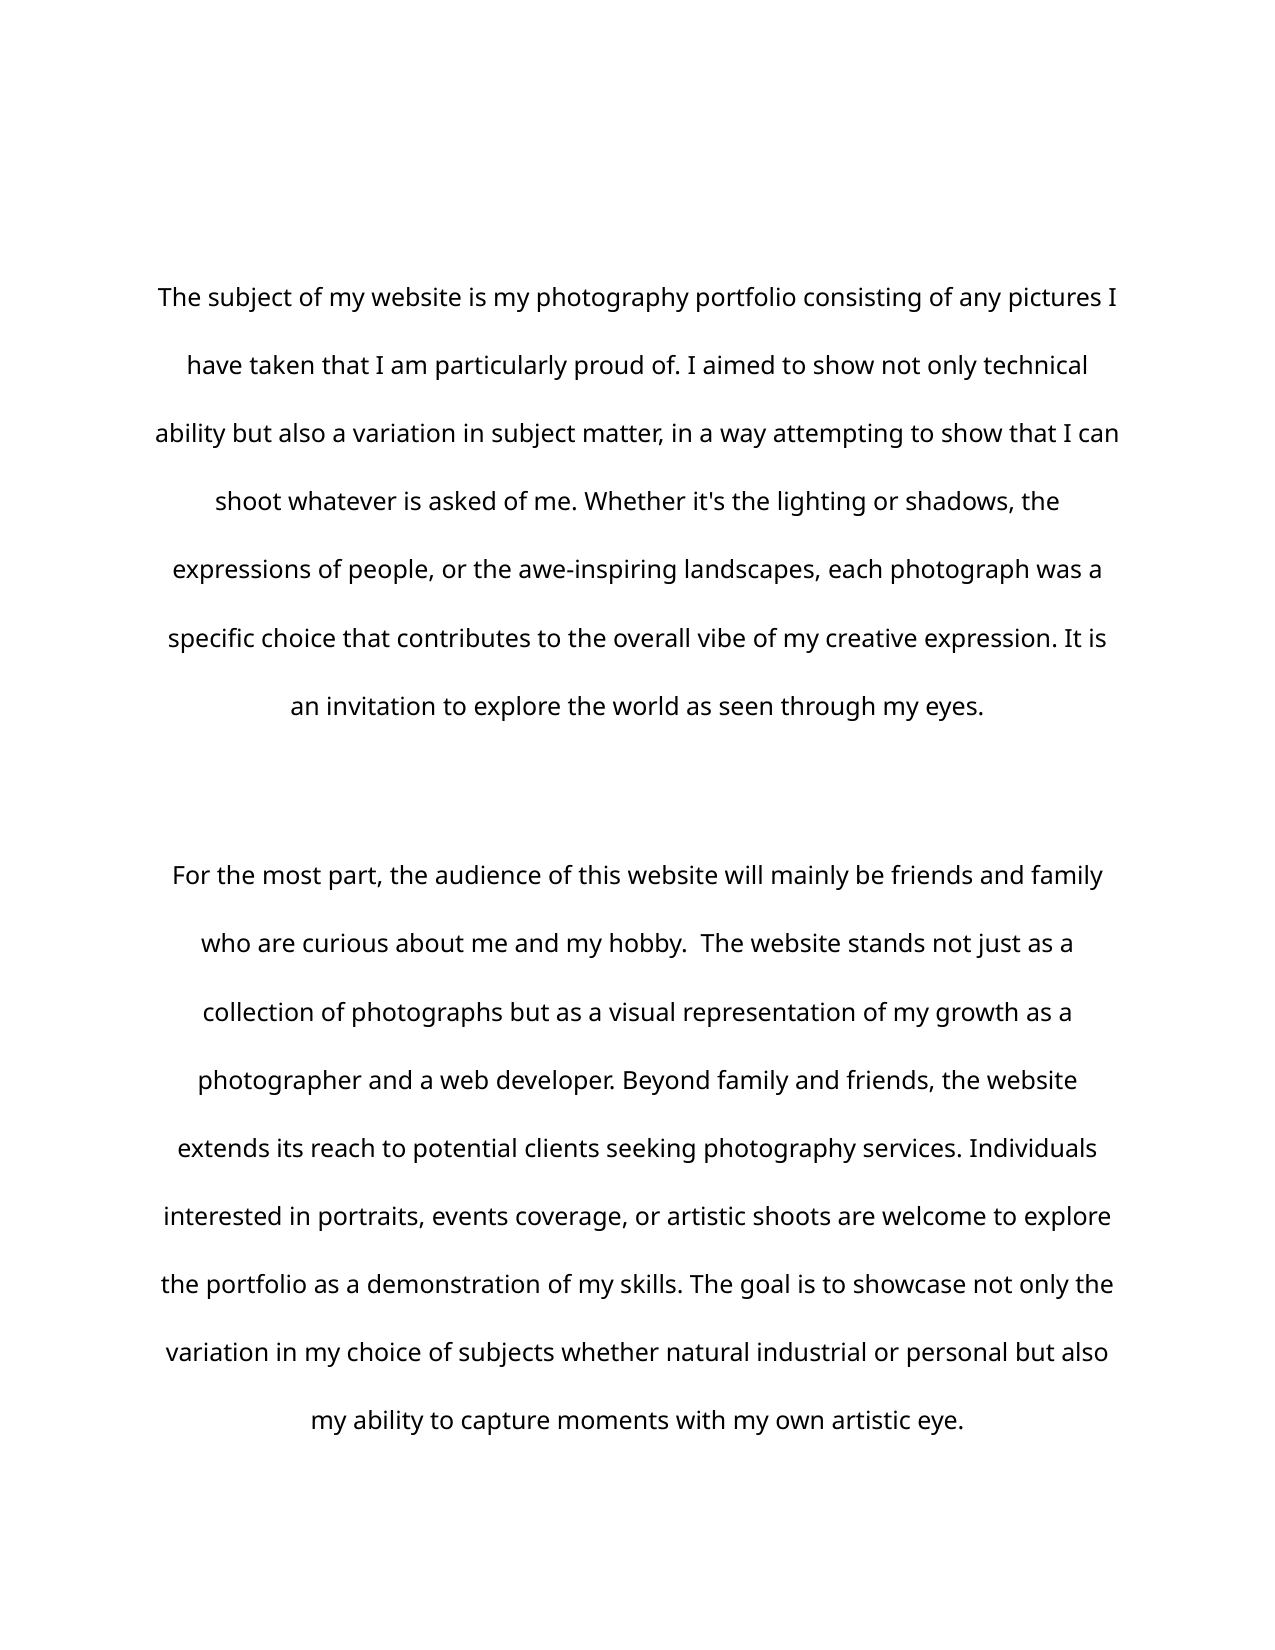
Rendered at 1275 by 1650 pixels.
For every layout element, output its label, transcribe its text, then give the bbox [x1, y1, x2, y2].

text The subject of my website is my photography portfolio consisting of any pictures I have taken that I am particularly proud of. I aimed to show not only technical ability but also a variation in subject matter, in a way attempting to show that I can shoot whatever is asked of me. Whether it's the lighting or shadows, the expressions of people, or the awe-inspiring landscapes, each photograph was a specific choice that contributes to the overall vibe of my creative expression. It is an invitation to explore the world as seen through my eyes. [150, 279, 1125, 722]
text For the most part, the audience of this website will mainly be friends and family who are curious about me and my hobby. The website stands not just as a collection of photographs but as a visual representation of my growth as a photographer and a web developer. Beyond family and friends, the website extends its reach to potential clients seeking photography services. Individuals interested in portraits, events coverage, or artistic shoots are welcome to explore the portfolio as a demonstration of my skills. The goal is to showcase not only the variation in my choice of subjects whether natural industrial or personal but also my ability to capture moments with my own artistic eye. [150, 858, 1125, 1437]
